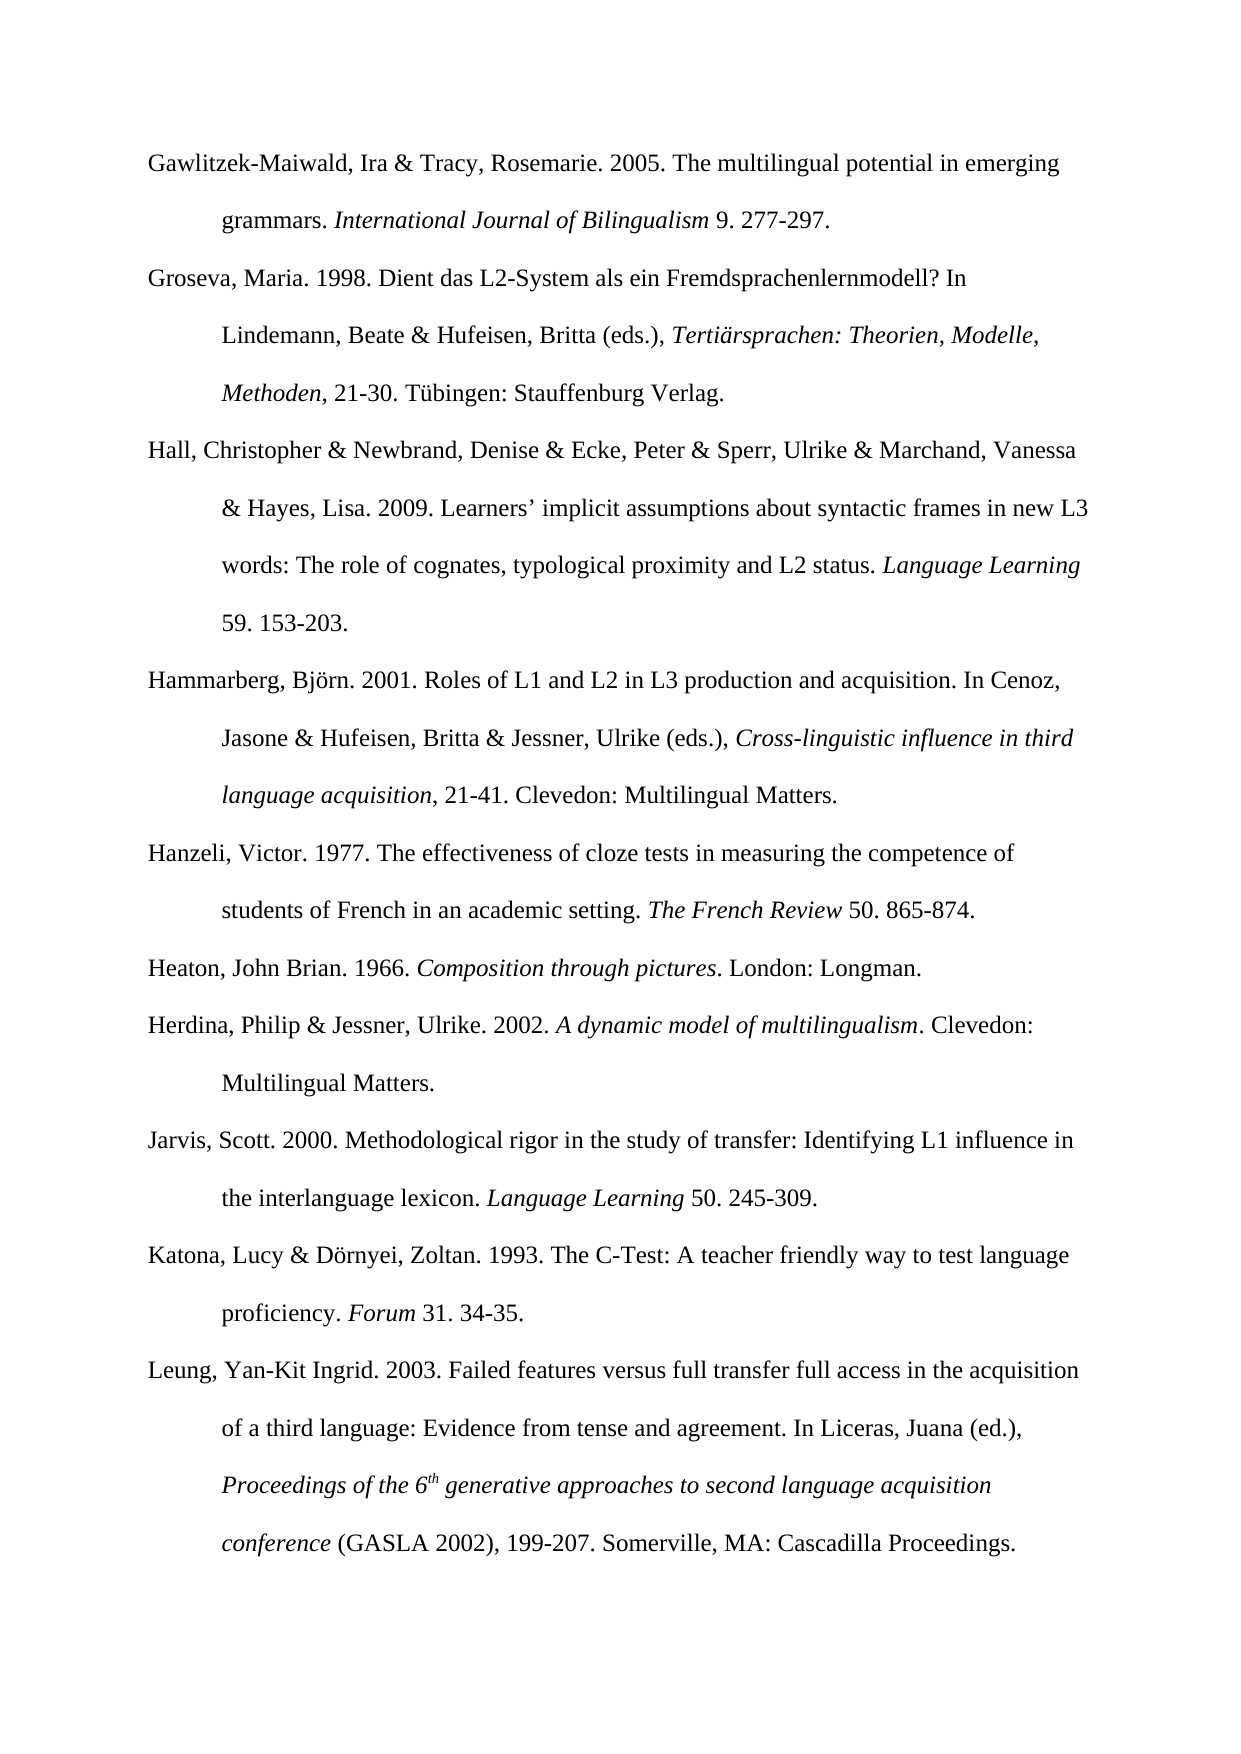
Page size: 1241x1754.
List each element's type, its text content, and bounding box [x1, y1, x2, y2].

text Heaton, John Brian. 1966. Composition through pictures. London: Longman. [148, 953, 1093, 981]
text Leung, Yan-Kit Ingrid. 2003. Failed features versus full transfer full access in the acquisition of a third language: Evidence from tense and agreement. In Liceras, Juana (ed.), Proceedings of the 6th generative approaches to second language acquisition conference (GASLA 2002), 199-207. Somerville, MA: Cascadilla Proceedings. [148, 1355, 1093, 1556]
text Katona, Lucy & Dörnyei, Zoltan. 1993. The C-Test: A teacher friendly way to test language proficiency. Forum 31. 34-35. [148, 1240, 1093, 1326]
text Gawlitzek-Maiwald, Ira & Tracy, Rosemarie. 2005. The multilingual potential in emerging grammars. International Journal of Bilingualism 9. 277-297. [148, 148, 1093, 234]
text Hall, Christopher & Newbrand, Denise & Ecke, Peter & Sperr, Ulrike & Marchand, Vanessa & Hayes, Lisa. 2009. Learners’ implicit assumptions about syntactic frames in new L3 words: The role of cognates, typological proximity and L2 status. Language Learning 59. 153-203. [148, 435, 1093, 636]
text Groseva, Maria. 1998. Dient das L2-System als ein Fremdsprachenlernmodell? In Lindemann, Beate & Hufeisen, Britta (eds.), Tertiärsprachen: Theorien, Modelle, Methoden, 21-30. Tübingen: Stauffenburg Verlag. [148, 263, 1093, 406]
text Herdina, Philip & Jessner, Ulrike. 2002. A dynamic model of multilingualism. Clevedon: Multilingual Matters. [148, 1010, 1093, 1096]
text Hanzeli, Victor. 1977. The effectiveness of cloze tests in measuring the competence of students of French in an academic setting. The French Review 50. 865-874. [148, 838, 1093, 924]
text Hammarberg, Björn. 2001. Roles of L1 and L2 in L3 production and acquisition. In Cenoz, Jasone & Hufeisen, Britta & Jessner, Ulrike (eds.), Cross-linguistic influence in third language acquisition, 21-41. Clevedon: Multilingual Matters. [148, 665, 1093, 809]
text Jarvis, Scott. 2000. Methodological rigor in the study of transfer: Identifying L1 influence in the interlanguage lexicon. Language Learning 50. 245-309. [148, 1125, 1093, 1211]
